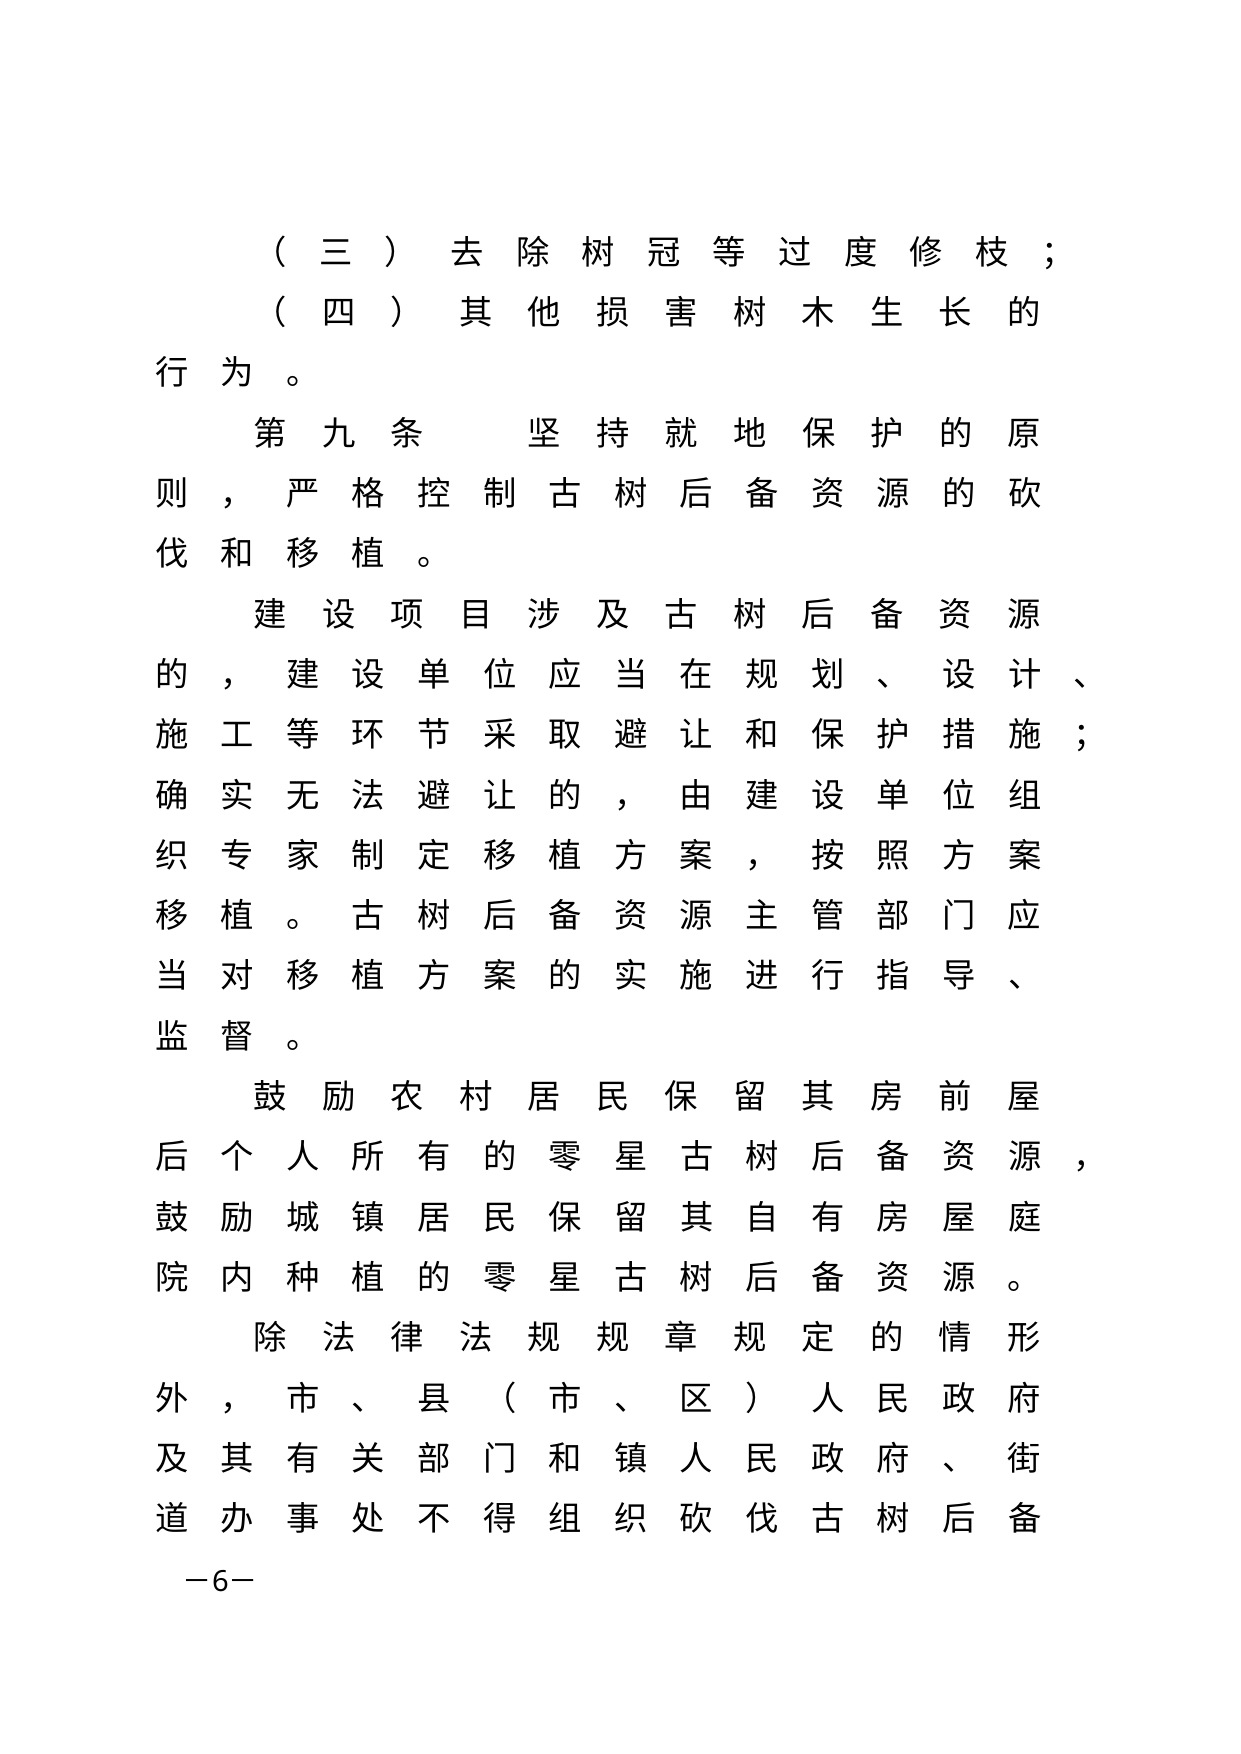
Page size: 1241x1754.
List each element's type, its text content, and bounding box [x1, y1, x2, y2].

text 鼓励农村居民保留其房前屋后个人所有的零星古树后备资源，鼓励城镇居民保留其自有房屋庭院内种植的零星古树后备资源。 [155, 1064, 1073, 1305]
text 除法律法规规章规定的情形外，市、县（市、区）人民政府及其有关部门和镇人民政府、街道办事处不得组织砍伐古树后备资源。 [155, 1305, 1073, 1546]
text 第九条 坚持就地保护的原则，严格控制古树后备资源的砍伐和移植。 [155, 400, 1073, 581]
text （四）其他损害树木生长的行为。 [155, 280, 1073, 400]
text 建设项目涉及古树后备资源的，建设单位应当在规划、设计、施工等环节采取避让和保护措施；确实无法避让的，由建设单位组织专家制定移植方案，按照方案移植。古树后备资源主管部门应当对移植方案的实施进行指导、监督。 [155, 581, 1073, 1064]
text （三）去除树冠等过度修枝； [155, 219, 1073, 280]
